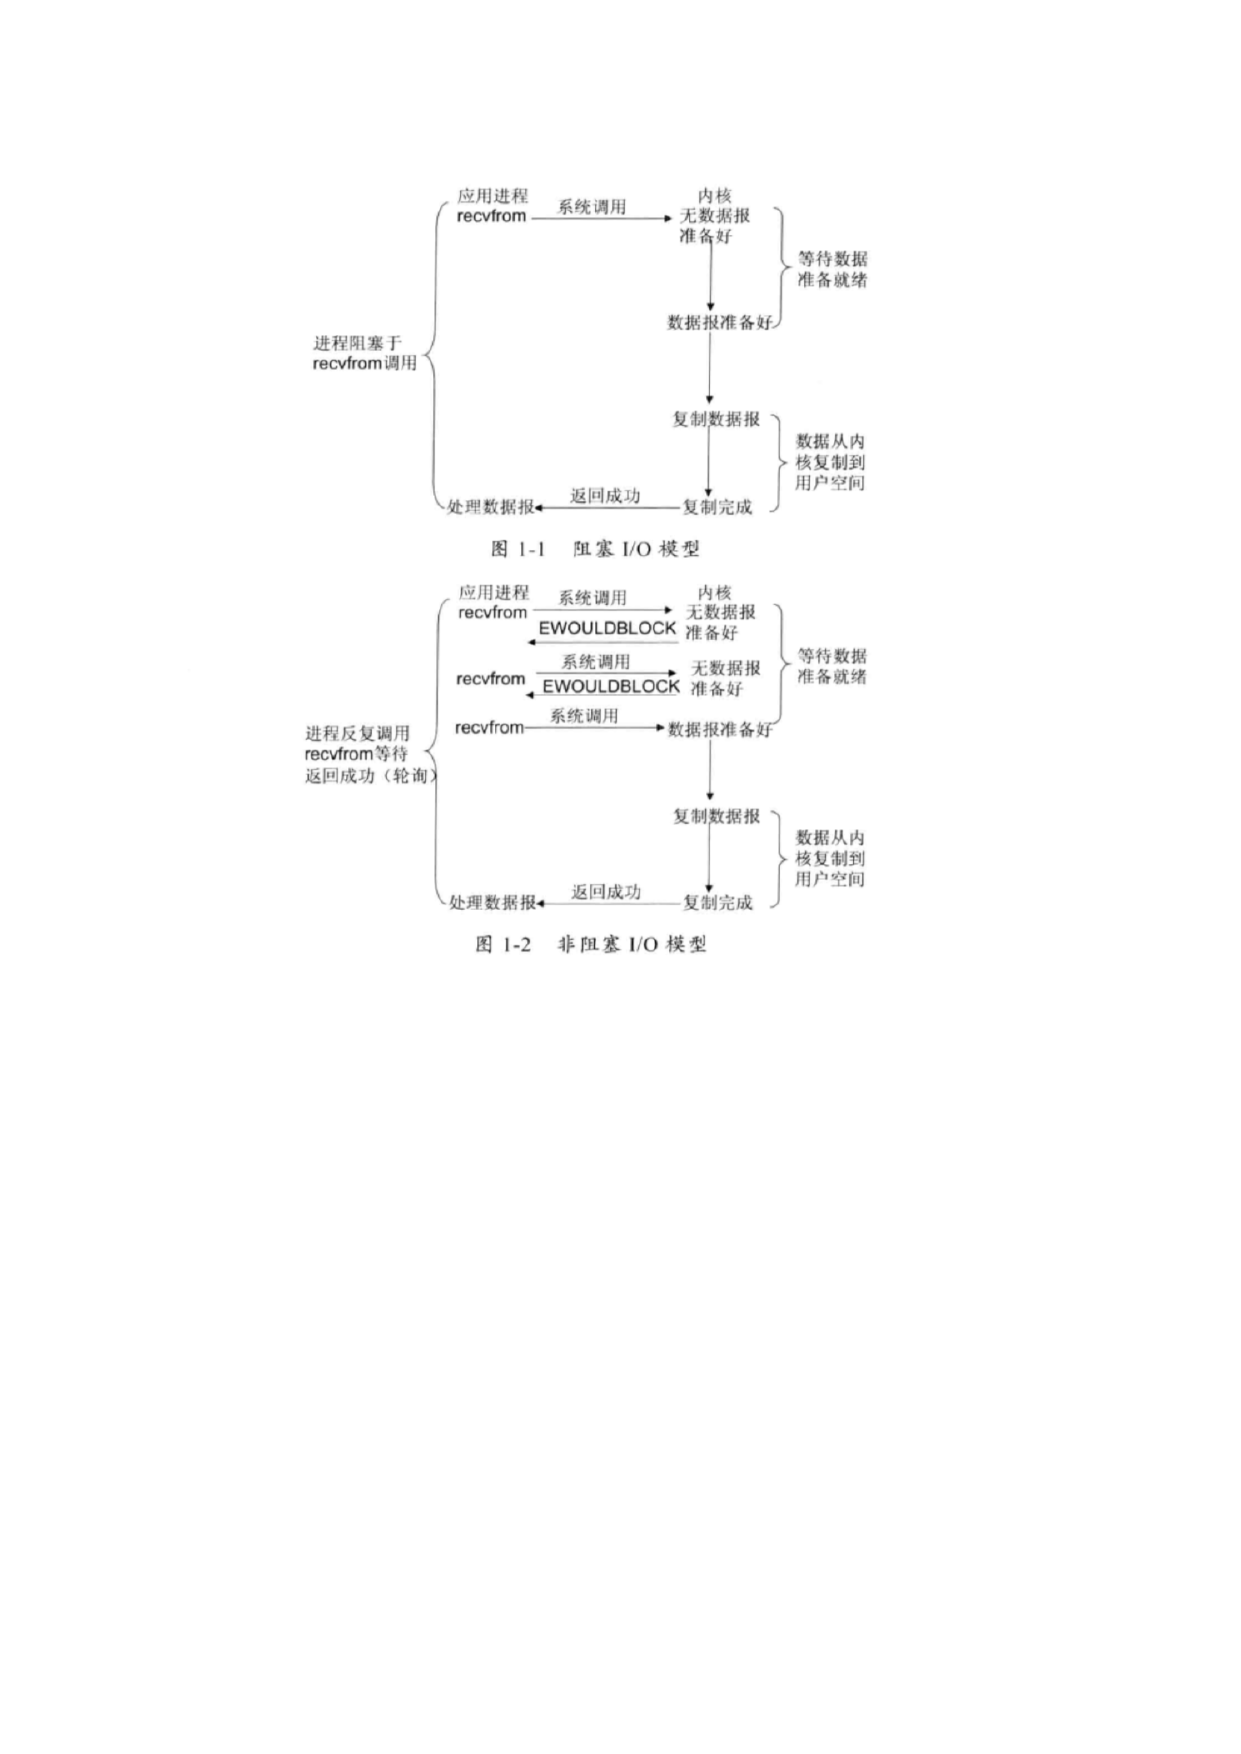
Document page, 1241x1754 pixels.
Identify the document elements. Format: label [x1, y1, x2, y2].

picture [187, 162, 1053, 969]
